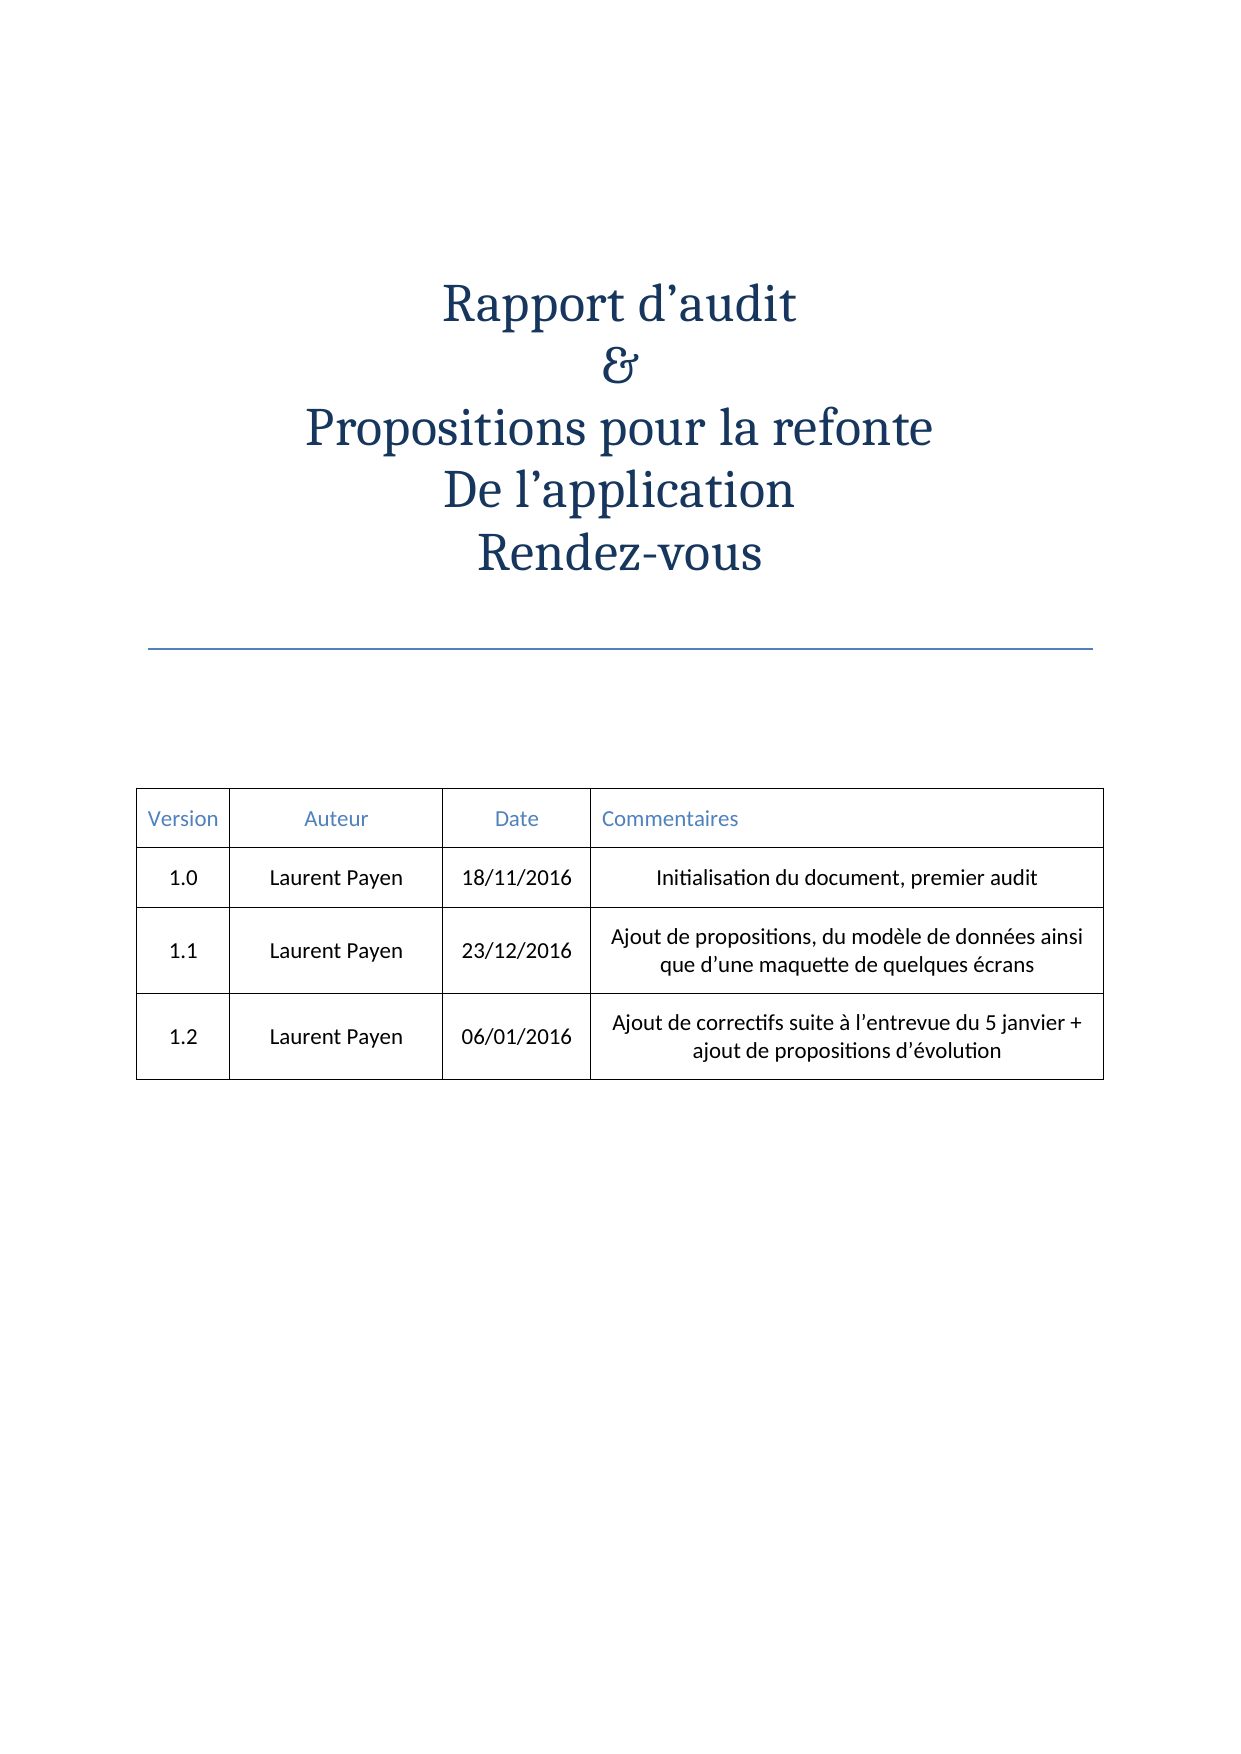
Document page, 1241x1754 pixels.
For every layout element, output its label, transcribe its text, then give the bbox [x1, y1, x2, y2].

table_cell 06/01/2016 [443, 994, 590, 1079]
table_cell Initialisation du document, premier audit [591, 848, 1103, 907]
title Propositions pour la refonte [148, 397, 1093, 459]
title De l’application [148, 459, 1093, 521]
table_cell Laurent Payen [230, 908, 442, 993]
title & [148, 334, 1093, 397]
table_cell 23/12/2016 [443, 908, 590, 993]
table_cell Ajout de correctifs suite à l’entrevue du 5 janvier + ajout de propositions d’évolution [591, 994, 1103, 1079]
table_cell Laurent Payen [230, 848, 442, 907]
table_cell 1.1 [137, 908, 229, 993]
title Rendez-vous [148, 521, 1093, 648]
table_header Auteur [230, 789, 442, 847]
title Rapport d’audit [148, 272, 1093, 334]
table_header Date [443, 789, 590, 847]
table_cell 1.2 [137, 994, 229, 1079]
table_cell 18/11/2016 [443, 848, 590, 907]
table_header Version [137, 789, 229, 847]
table_cell Ajout de propositions, du modèle de données ainsi que d’une maquette de quelques écrans [591, 908, 1103, 993]
table_cell 1.0 [137, 848, 229, 907]
table_cell Laurent Payen [230, 994, 442, 1079]
table_header Commentaires [591, 789, 1103, 847]
